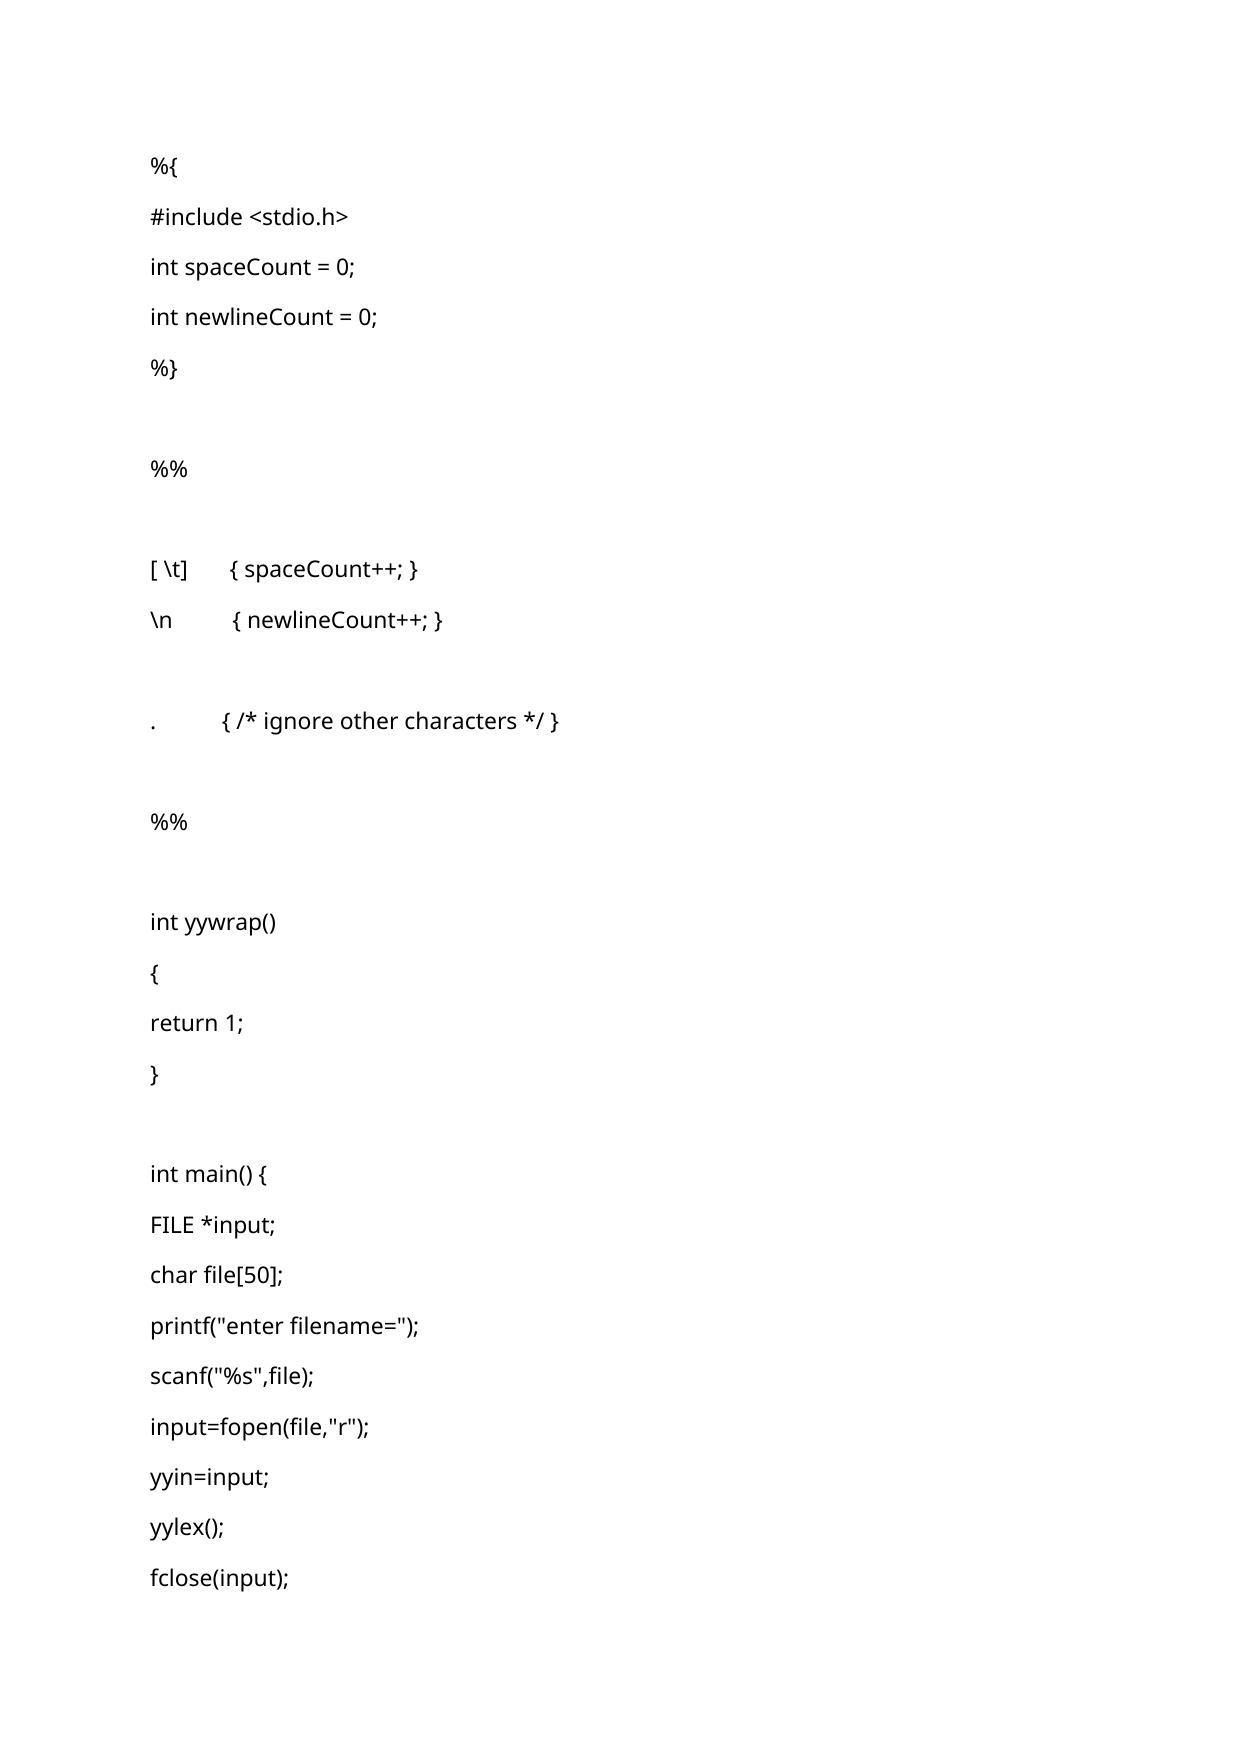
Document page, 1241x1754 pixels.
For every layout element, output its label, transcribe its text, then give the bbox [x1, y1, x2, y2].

text [ \t] { spaceCount++; } [150, 553, 1090, 584]
text %} [150, 352, 1090, 383]
text . { /* ignore other characters */ } [150, 704, 1090, 736]
text %% [150, 452, 1090, 484]
text scanf("%s",file); [150, 1360, 1090, 1391]
text %{ [150, 150, 1090, 181]
text int main() { [150, 1158, 1090, 1189]
text yylex(); [150, 1511, 1090, 1542]
text input=fopen(file,"r"); [150, 1410, 1090, 1442]
text %% [150, 805, 1090, 837]
text int newlineCount = 0; [150, 301, 1090, 332]
text { [150, 957, 1090, 988]
text int spaceCount = 0; [150, 251, 1090, 282]
text return 1; [150, 1007, 1090, 1038]
text #include <stdio.h> [150, 200, 1090, 232]
text } [150, 1057, 1090, 1089]
text yyin=input; [150, 1461, 1090, 1492]
text \n { newlineCount++; } [150, 604, 1090, 635]
text int yywrap() [150, 906, 1090, 937]
text fclose(input); [150, 1562, 1090, 1593]
text char file[50]; [150, 1259, 1090, 1290]
text printf("enter filename="); [150, 1309, 1090, 1341]
text FILE *input; [150, 1209, 1090, 1240]
